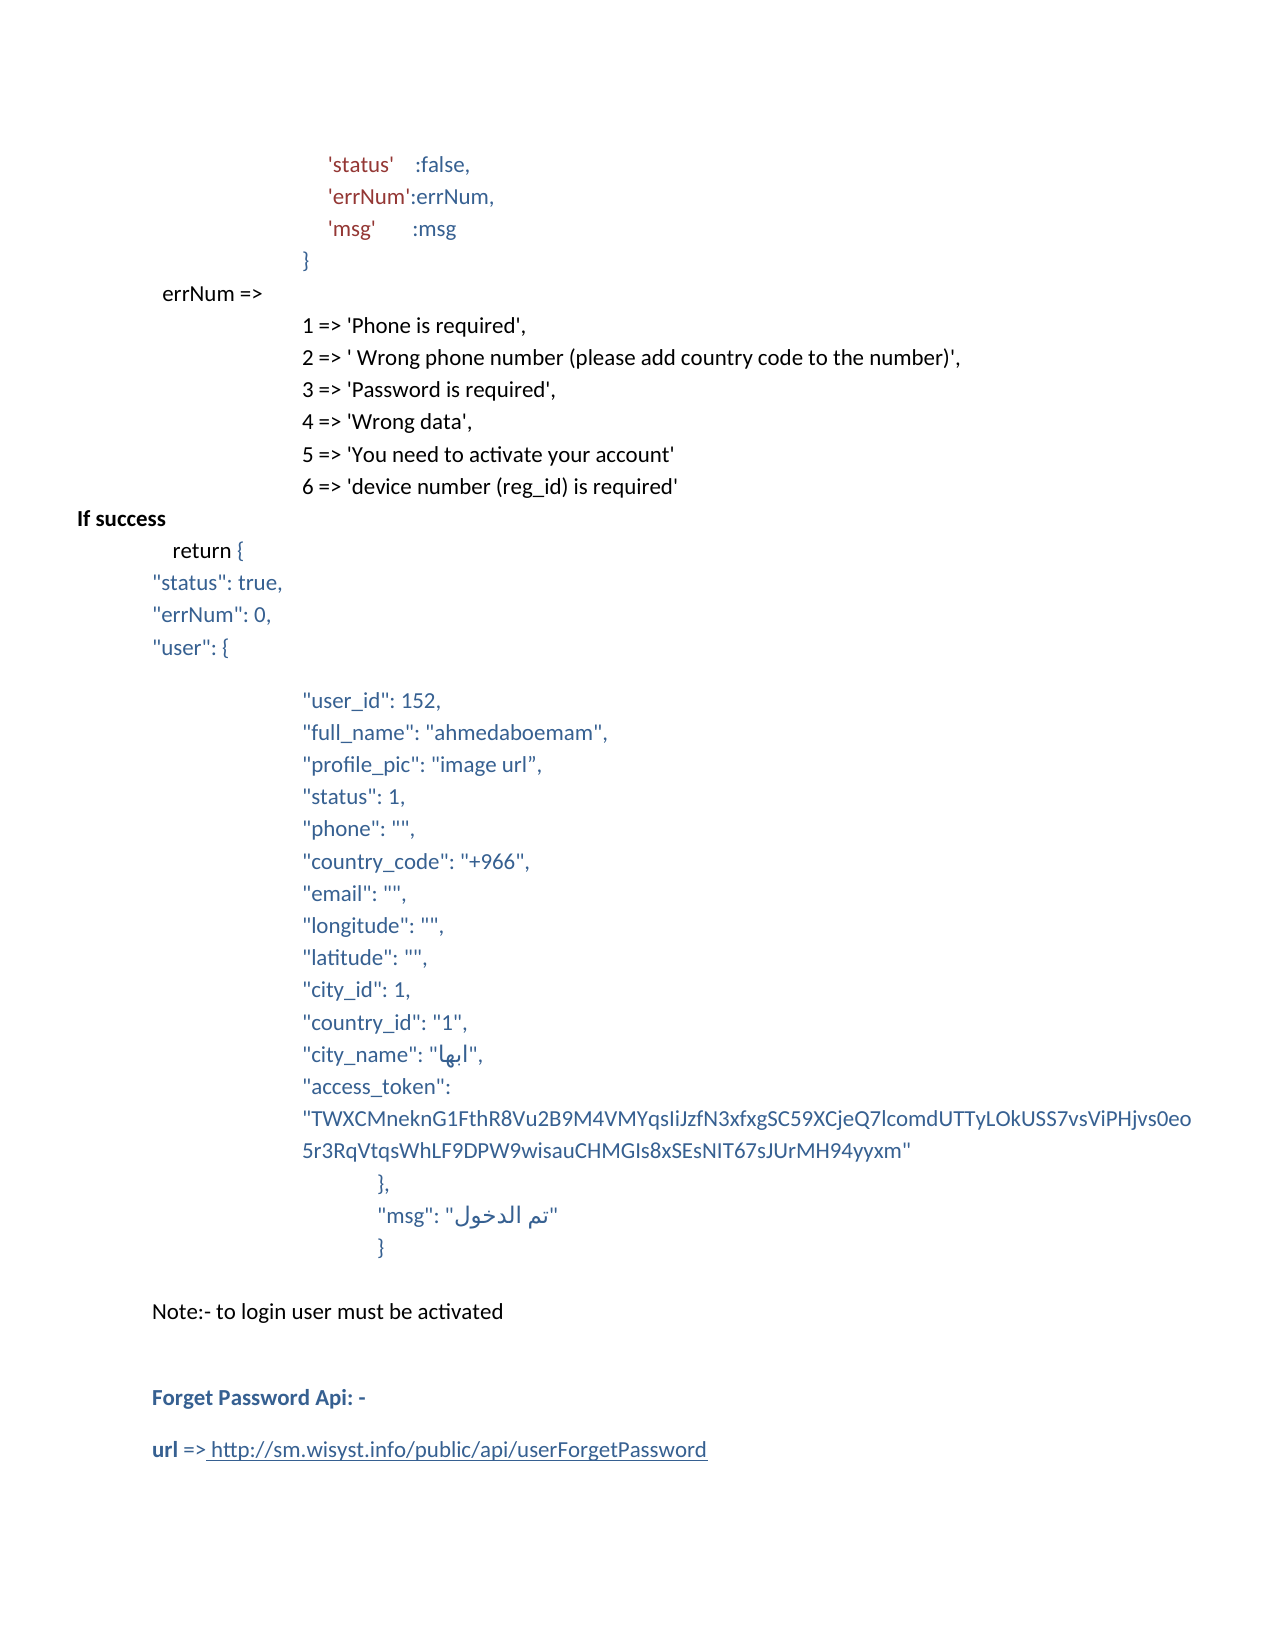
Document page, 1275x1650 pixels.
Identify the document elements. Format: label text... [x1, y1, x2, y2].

text 2 => ' Wrong phone number (please add country code to the number)', [227, 343, 1198, 371]
text "phone": "", [302, 814, 1198, 843]
text return { [152, 536, 1198, 564]
text If success [77, 504, 1198, 532]
text "user_id": 152, [302, 686, 1198, 714]
text "longitude": "", [302, 911, 1198, 939]
text "latitude": "", [302, 943, 1198, 971]
text "access_token": "TWXCMneknG1FthR8Vu2B9M4VMYqsIiJzfN3xfxgSC59XCjeQ7lcomdUTTyLOkUSS7vsViPHjvs0eo5r3RqVtqsWhLF9DPW9wisauCHMGIs8xSEsNIT67sJUrMH94yyxm" [302, 1072, 1198, 1164]
text "city_name": "ابها", [302, 1040, 1198, 1068]
text "email": "", [302, 879, 1198, 907]
text errNum => [152, 279, 1198, 307]
text 1 => 'Phone is required', [227, 311, 1198, 339]
text } [377, 1233, 1198, 1261]
text Note:- to login user must be activated [152, 1297, 1198, 1325]
text 'errNum':errNum, [302, 182, 1198, 210]
text 4 => 'Wrong data', [227, 407, 1198, 436]
text "errNum": 0, [152, 601, 1198, 629]
text 3 => 'Password is required', [227, 375, 1198, 403]
text "msg": "تم الدخول" [377, 1201, 1198, 1229]
text Forget Password Api: - [152, 1383, 1198, 1411]
text "profile_pic": "image url”, [302, 750, 1198, 778]
text "country_code": "+966", [302, 847, 1198, 875]
text 'msg' :msg [302, 214, 1198, 242]
text 5 => 'You need to activate your account' [227, 440, 1198, 468]
text "country_id": "1", [302, 1008, 1198, 1036]
text "status": true, [152, 568, 1198, 596]
text "city_id": 1, [302, 976, 1198, 1003]
text "status": 1, [302, 782, 1198, 810]
text 'status' :false, [302, 150, 1198, 178]
text }, [377, 1169, 1198, 1197]
text "user": { [152, 633, 1198, 661]
text "full_name": "ahmedaboemam", [302, 718, 1198, 746]
text url => http://sm.wisyst.info/public/api/userForgetPassword [152, 1436, 1198, 1464]
text 6 => 'device number (reg_id) is required' [227, 472, 1198, 500]
text } [302, 247, 1198, 274]
